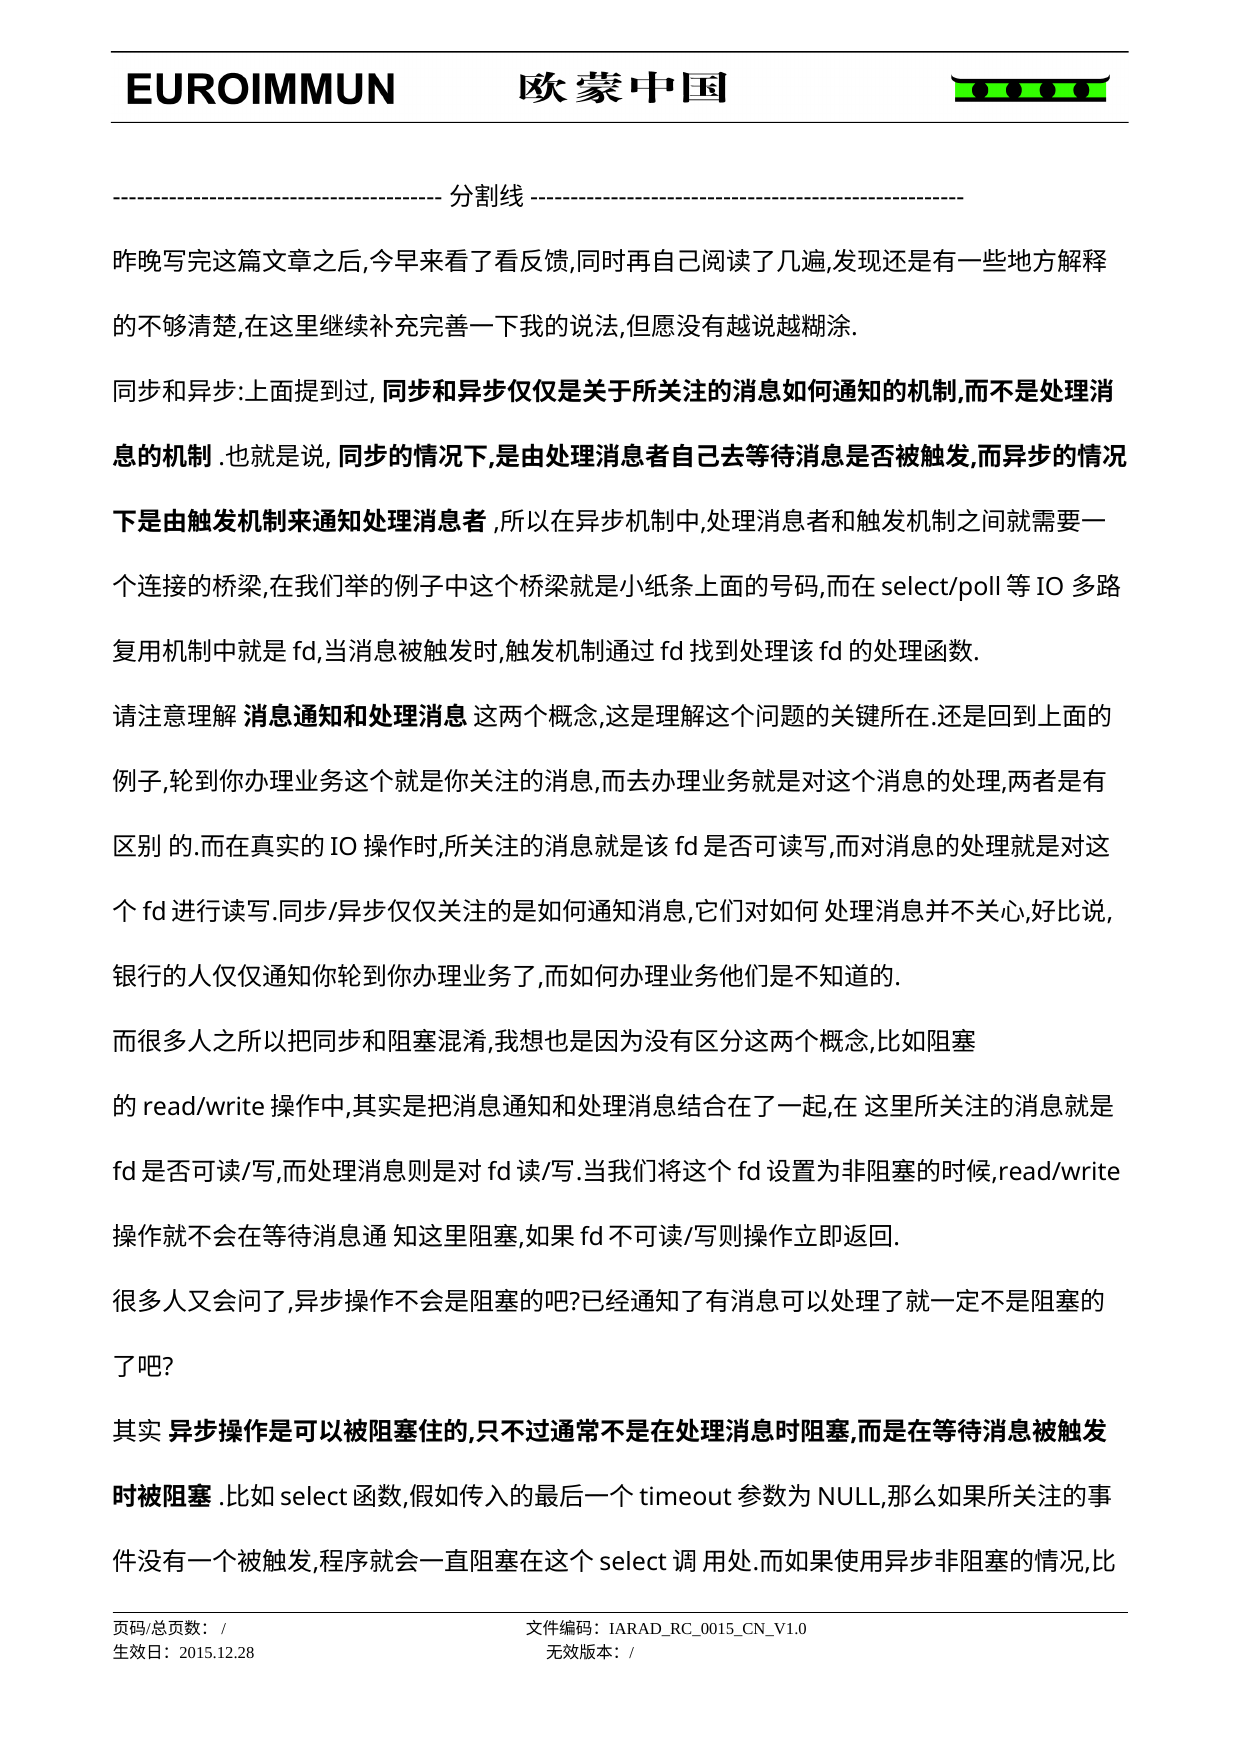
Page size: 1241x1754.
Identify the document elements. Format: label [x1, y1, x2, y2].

text [112, 162, 1128, 1592]
picture [110, 51, 1129, 123]
